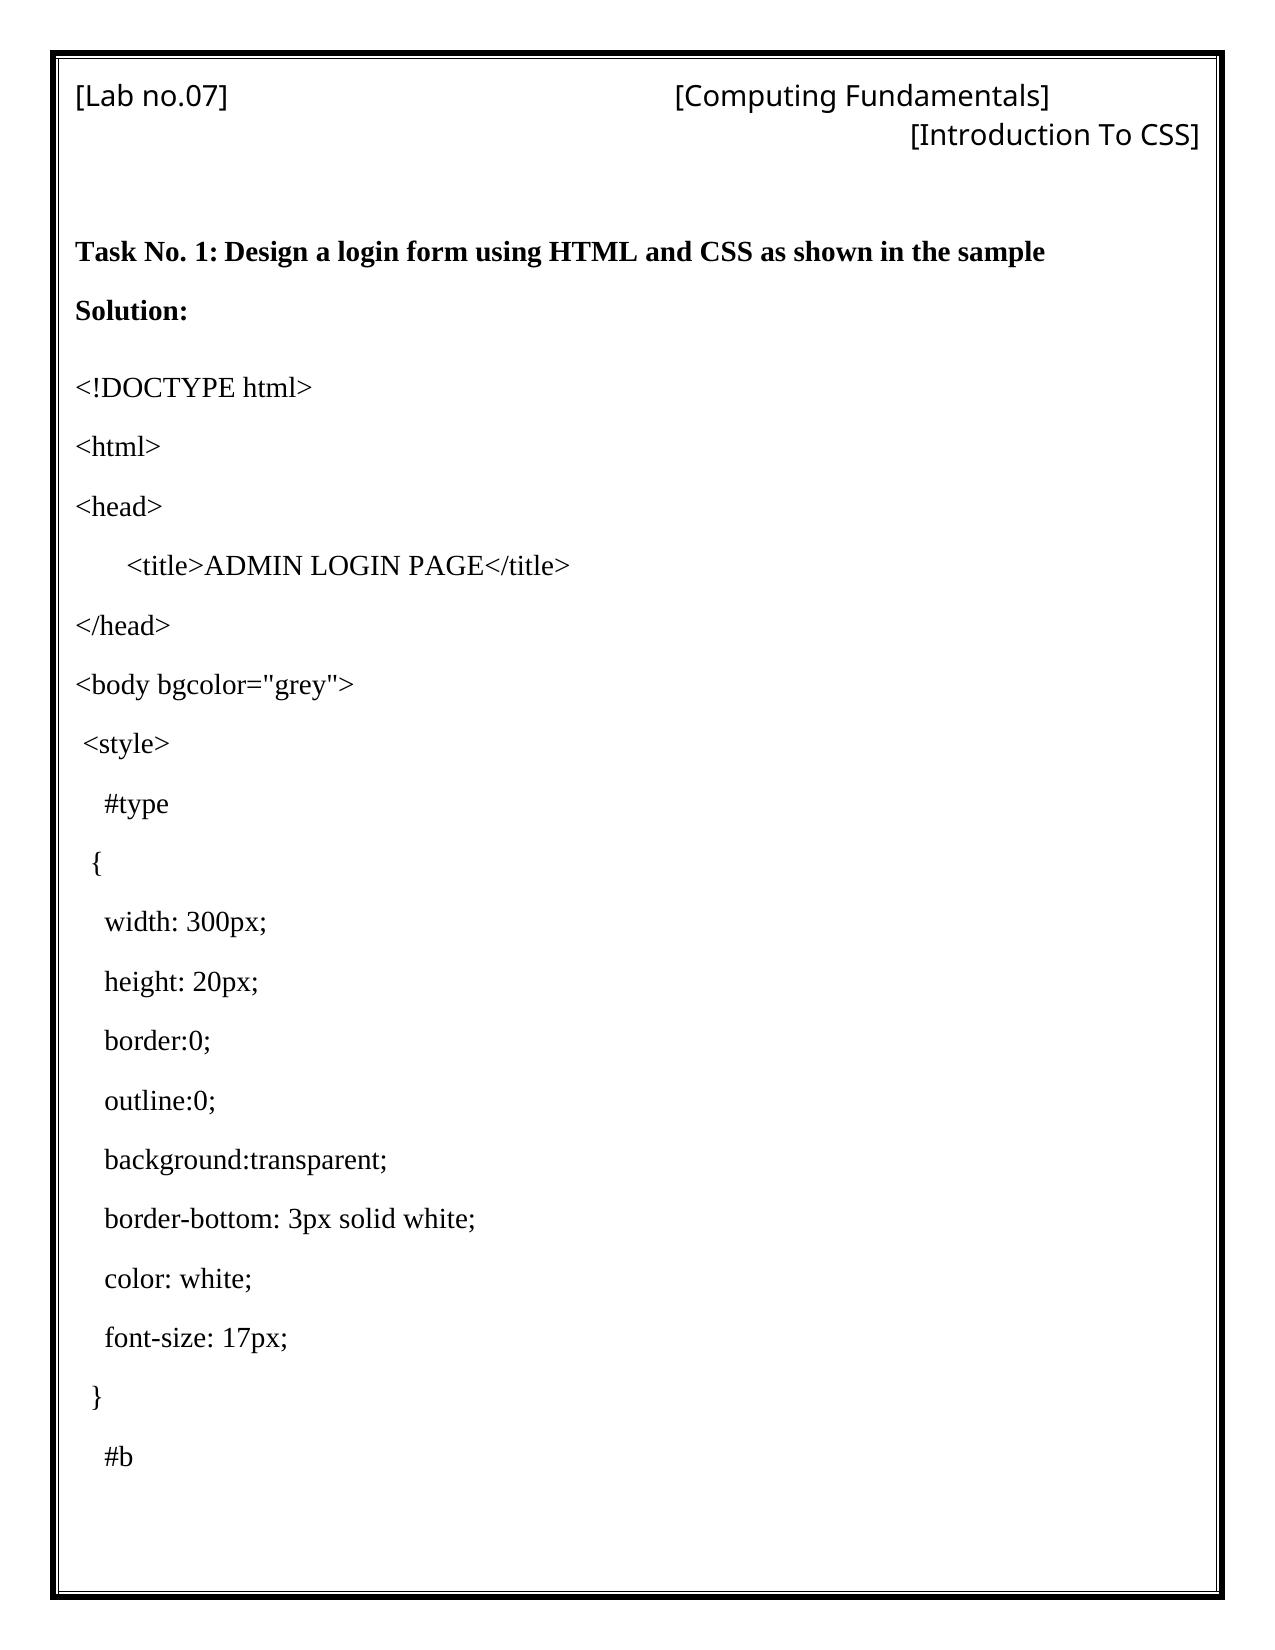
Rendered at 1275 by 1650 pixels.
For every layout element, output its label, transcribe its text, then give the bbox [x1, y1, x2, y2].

text font-size: 17px; [75, 1320, 1200, 1354]
text height: 20px; [75, 964, 1200, 997]
text color: white; [75, 1261, 1200, 1294]
text background:transparent; [75, 1142, 1200, 1176]
text #type [75, 786, 1200, 819]
text outline:0; [75, 1083, 1200, 1116]
text } [75, 1379, 1200, 1413]
text { [75, 845, 1200, 879]
text #b [75, 1439, 1200, 1472]
text <html> [75, 429, 1200, 463]
text <title>ADMIN LOGIN PAGE</title> [75, 548, 1200, 582]
text width: 300px; [75, 904, 1200, 938]
text <head> [75, 489, 1200, 522]
text border-bottom: 3px solid white; [75, 1201, 1200, 1235]
text Task No. 1: Design a login form using HTML and CSS as shown in the sample [75, 234, 1200, 267]
text </head> [75, 608, 1200, 641]
text <body bgcolor="grey"> [75, 667, 1200, 701]
text <style> [75, 726, 1200, 760]
text Solution: <!DOCTYPE html> [75, 293, 1200, 404]
text border:0; [75, 1023, 1200, 1057]
